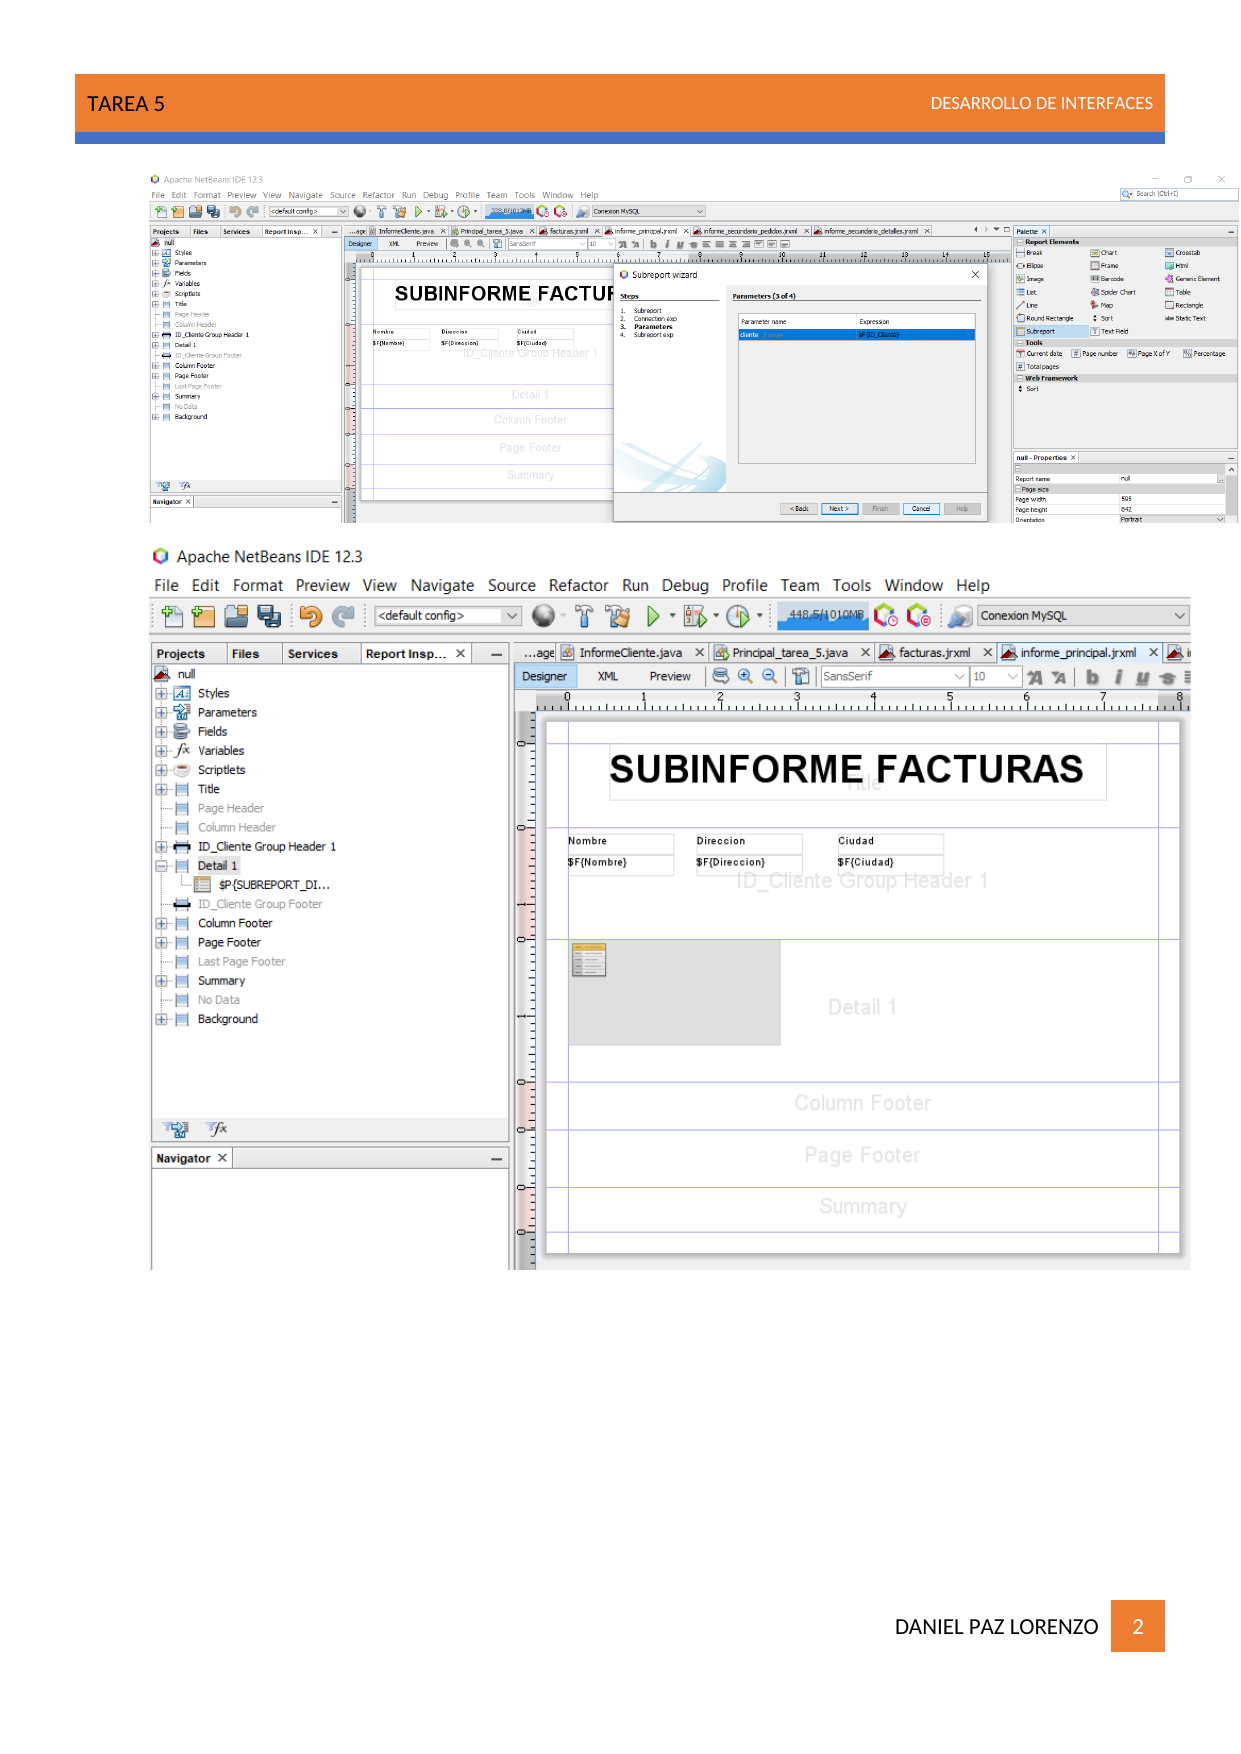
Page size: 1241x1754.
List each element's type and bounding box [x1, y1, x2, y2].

picture [148, 541, 1191, 1270]
picture [148, 171, 1239, 523]
